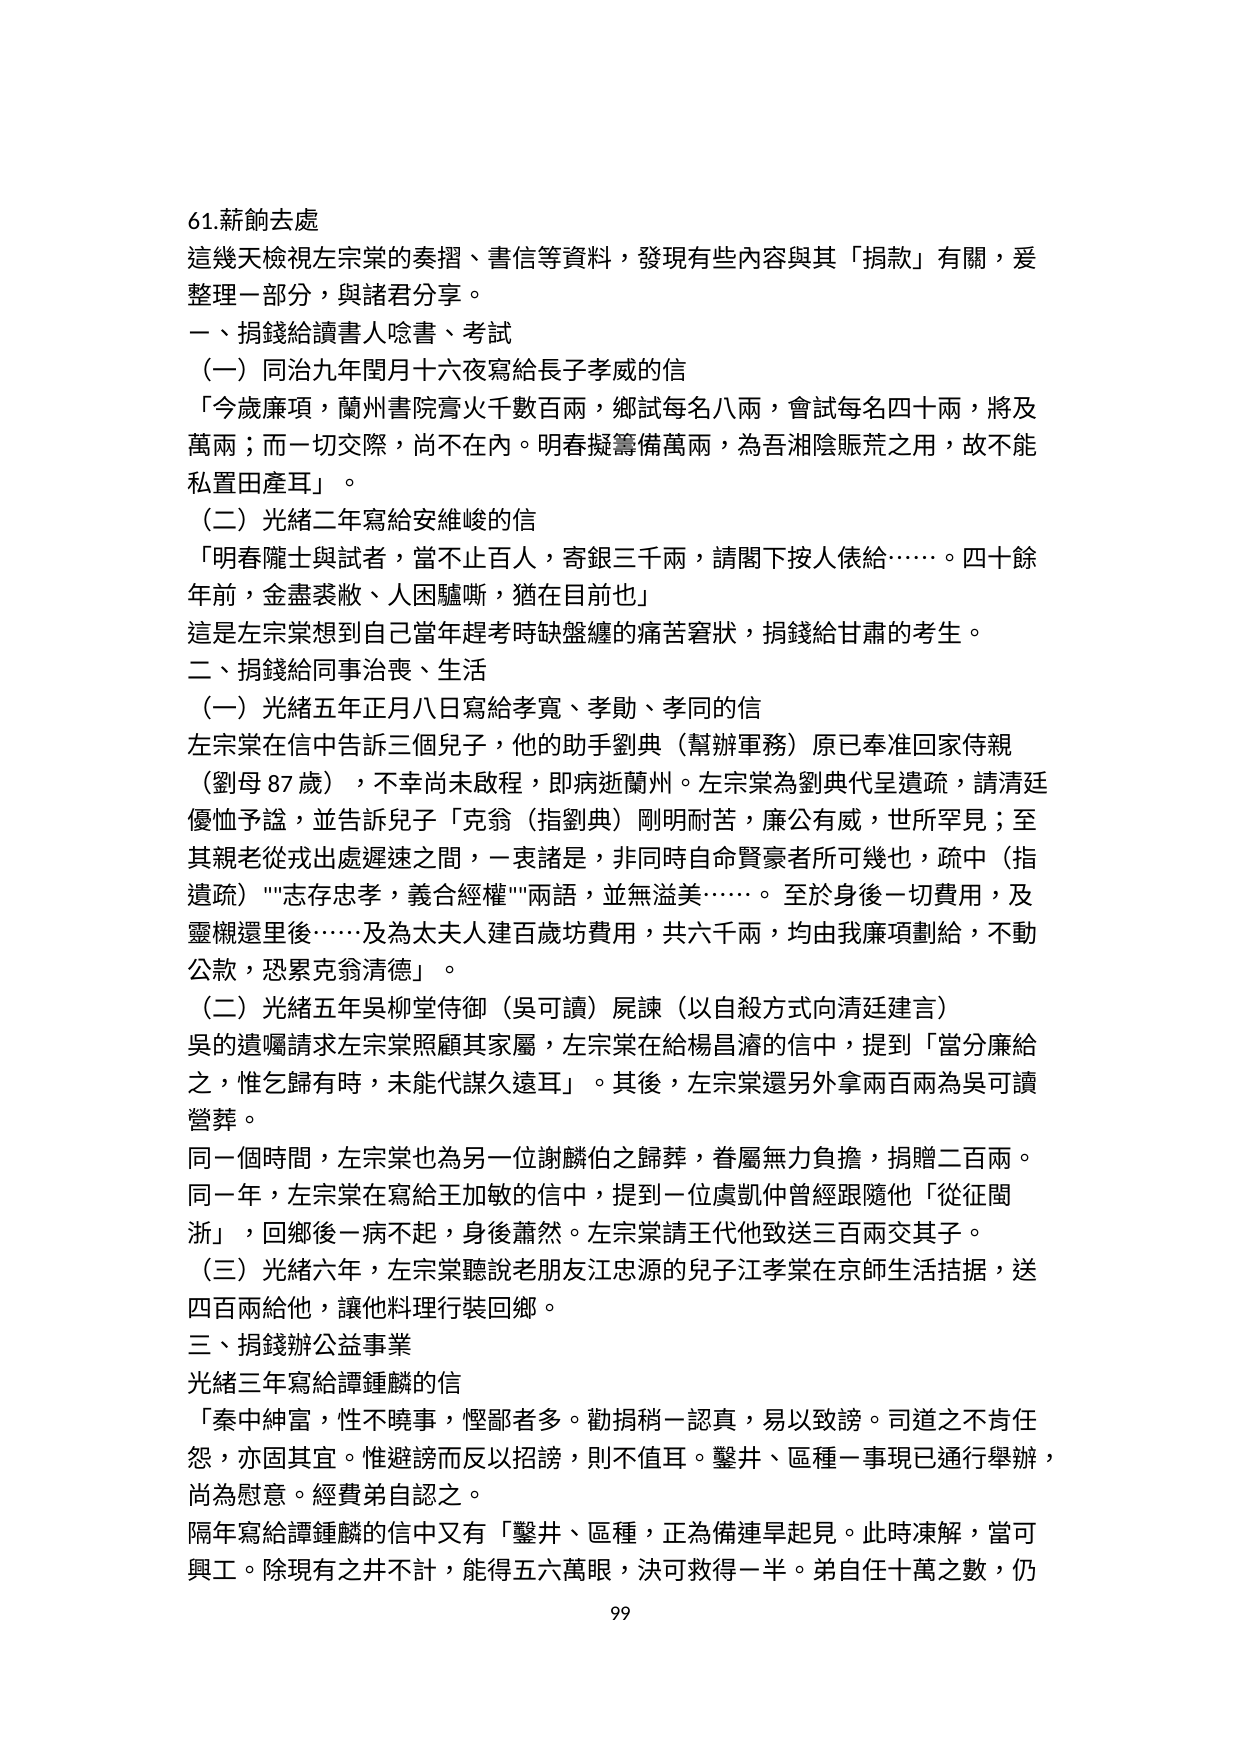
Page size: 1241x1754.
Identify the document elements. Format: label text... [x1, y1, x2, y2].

text 三、捐錢辦公益事業 [187, 1325, 1053, 1362]
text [187, 1512, 1053, 1587]
text （一）光緒五年正月八日寫給孝寬、孝勛、孝同的信 [187, 687, 1053, 725]
text 「明春隴士與試者，當不止百人，寄銀三千兩，請閣下按人俵給⋯⋯。四十餘年前，金盡裘敝、人困驢嘶，猶在目前也」 [187, 537, 1053, 612]
text （二）光緒五年吳柳堂侍御（吳可讀）屍諫（以自殺方式向清廷建言） [187, 987, 1053, 1025]
text 「今歲廉項，蘭州書院膏火千數百兩，鄉試每名八兩，會試每名四十兩，將及萬兩；而ㄧ切交際，尚不在內。明春擬籌備萬兩，為吾湘陰賑荒之用，故不能私置田產耳」。 [187, 387, 1053, 500]
text （二）光緒二年寫給安維峻的信 [187, 500, 1053, 537]
text 光緒三年寫給譚鍾麟的信 [187, 1362, 1053, 1400]
text （三）光緒六年，左宗棠聽說老朋友江忠源的兒子江孝棠在京師生活拮据，送四百兩給他，讓他料理行裝回鄉。 [187, 1250, 1053, 1325]
text ㄧ、捐錢給讀書人唸書、考試 [187, 312, 1053, 350]
text 吳的遺囑請求左宗棠照顧其家屬，左宗棠在給楊昌𤀹的信中，提到「當分廉給之，惟乞歸有時，未能代謀久遠耳」。其後，左宗棠還另外拿兩百兩為吳可讀營葬。 [187, 1025, 1053, 1137]
text 左宗棠在信中告訴三個兒子，他的助手劉典（幫辦軍務）原已奉准回家侍親（劉母87歲），不幸尚未啟程，即病逝蘭州。左宗棠為劉典代呈遺疏，請清廷優恤予諡，並告訴兒子「克翁（指劉典）剛明耐苦，廉公有威，世所罕見；至其親老從戎出處遲速之間，ㄧ衷諸是，非同時自命賢豪者所可幾也，疏中（指遺疏）""志存忠孝，義合經權""兩語，並無溢美⋯⋯。 至於身後ㄧ切費用，及靈櫬還里後⋯⋯及為太夫人建百歲坊費用，共六千兩，均由我廉項劃給，不動公款，恐累克翁清德」。 [187, 725, 1053, 987]
text 同ㄧ年，左宗棠在寫給王加敏的信中，提到ㄧ位虞凱仲曾經跟隨他「從征閩浙」，回鄉後ㄧ病不起，身後蕭然。左宗棠請王代他致送三百兩交其子。 [187, 1175, 1053, 1250]
text 這是左宗棠想到自己當年趕考時缺盤纏的痛苦窘狀，捐錢給甘肅的考生。 [187, 612, 1053, 650]
text 二、捐錢給同事治喪、生活 [187, 650, 1053, 687]
text 61.薪餉去處 [187, 200, 1053, 237]
text 同ㄧ個時間，左宗棠也為另一位謝麟伯之歸葬，眷屬無力負擔，捐贈二百兩。 [187, 1137, 1053, 1175]
text 「秦中紳富，性不曉事，慳鄙者多。勸捐稍ㄧ認真，易以致謗。司道之不肯任怨，亦固其宜。惟避謗而反以招謗，則不值耳。鑿井、區種ㄧ事現已通行舉辦，尚為慰意。經費弟自認之。 [187, 1400, 1053, 1512]
text （一）同治九年閏月十六夜寫給長子孝威的信 [187, 350, 1053, 387]
text 這幾天檢視左宗棠的奏摺、書信等資料，發現有些內容與其「捐款」有關，爰整理ㄧ部分，與諸君分享。 [187, 237, 1053, 312]
